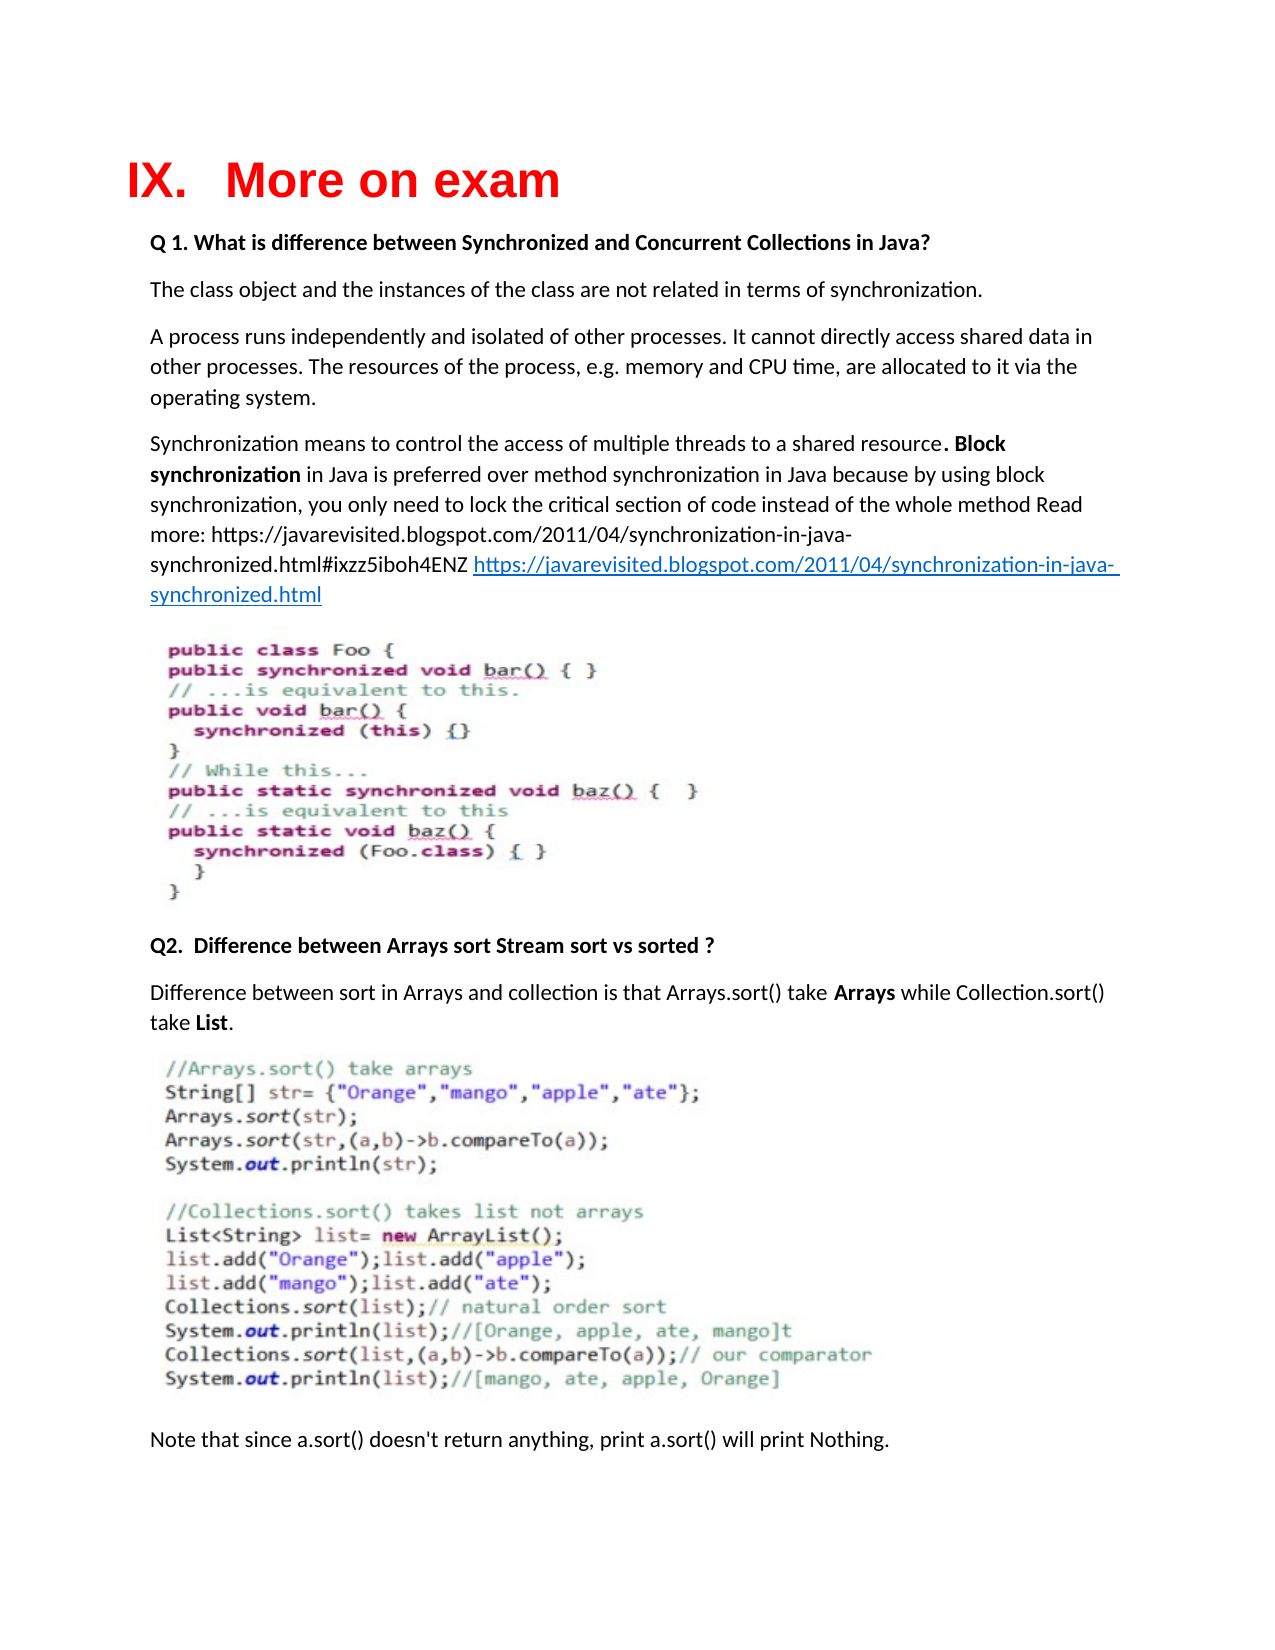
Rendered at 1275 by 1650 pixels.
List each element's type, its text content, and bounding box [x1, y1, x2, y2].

text Difference between sort in Arrays and collection is that Arrays.sort() take Arrays while Collection.sort() take List. [150, 978, 1125, 1036]
text The class object and the instances of the class are not related in terms of synchronization. [150, 275, 1125, 303]
text Synchronization means to control the access of multiple threads to a shared resource. Block synchronization in Java is preferred over method synchronization in Java because by using block synchronization, you only need to lock the critical section of code instead of the whole method Read more: https://javarevisited.blogspot.com/2011/04/synchronization-in-java-synchronized.html#ixzz5iboh4ENZ https://javarevisited.blogspot.com/2011/04/synchronization-in-java- synchronized.html [150, 429, 1125, 609]
text Note that since a.sort() doesn't return anything, print a.sort() will print Nothing. [150, 1425, 1125, 1453]
picture [150, 1054, 1111, 1407]
text A process runs independently and isolated of other processes. It cannot directly access shared data in other processes. The resources of the process, e.g. memory and CPU time, are allocated to it via the operating system. [150, 322, 1125, 411]
subtitle More on exam [187, 150, 1125, 207]
text Q2. Difference between Arrays sort Stream sort vs sorted ? [150, 931, 1125, 959]
picture [150, 627, 1119, 912]
text Q 1. What is difference between Synchronized and Concurrent Collections in Java? [150, 228, 1125, 257]
